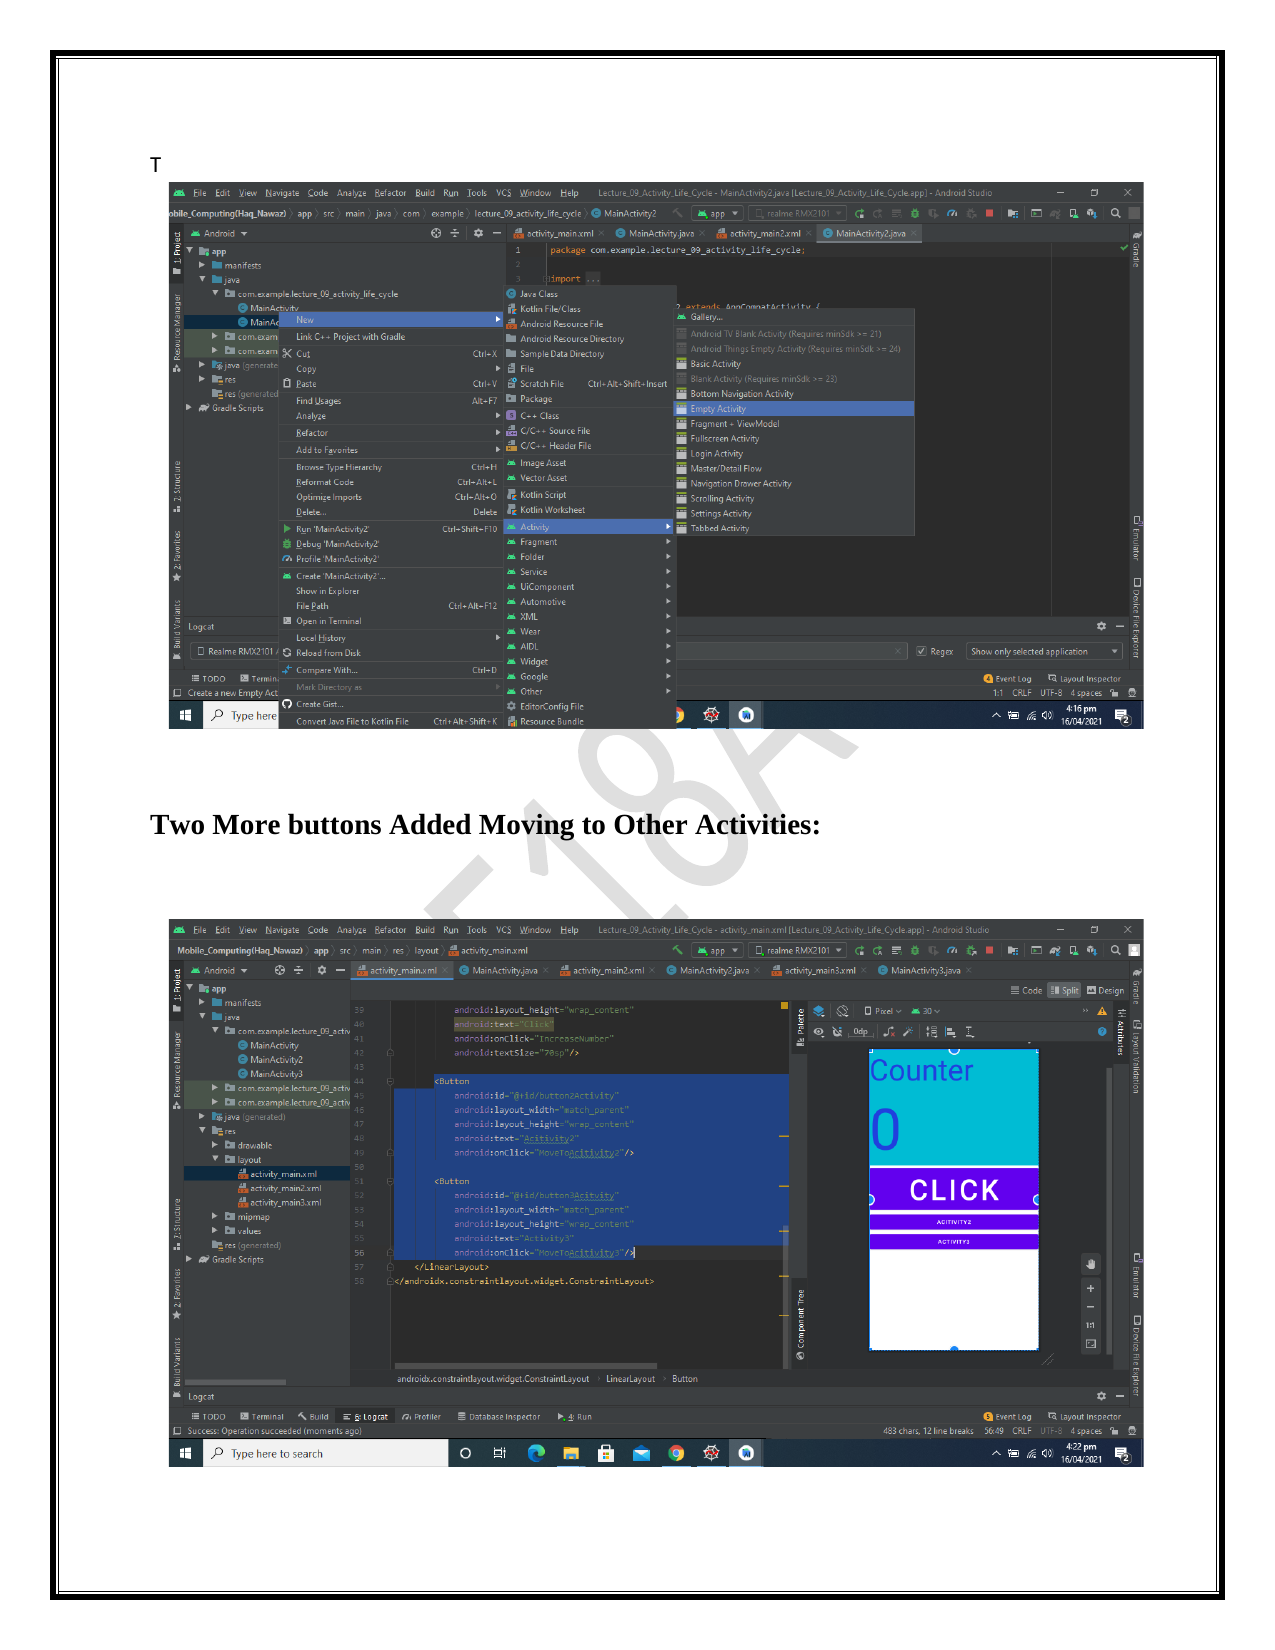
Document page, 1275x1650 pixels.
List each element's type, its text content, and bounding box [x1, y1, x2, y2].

text T [150, 150, 1125, 729]
text Two More buttons Added Moving to Other Activities: [150, 807, 1125, 841]
